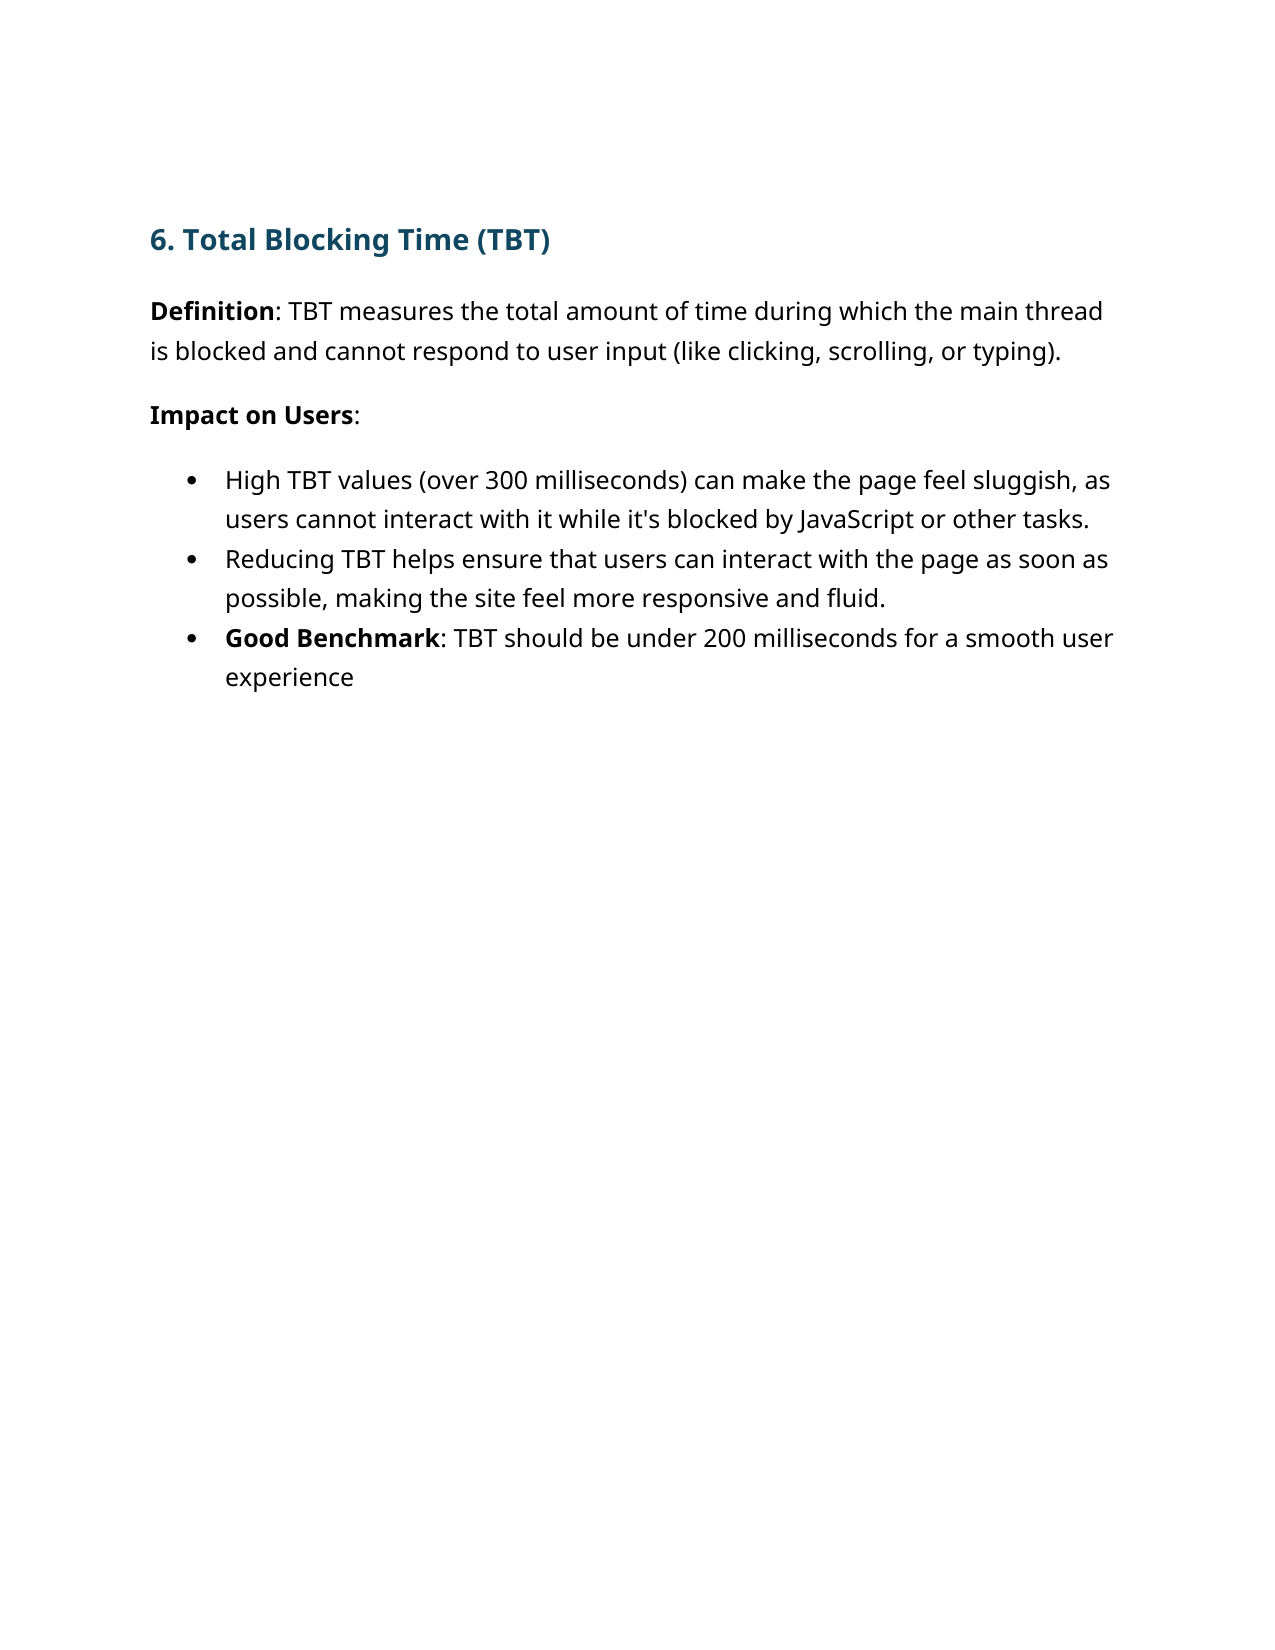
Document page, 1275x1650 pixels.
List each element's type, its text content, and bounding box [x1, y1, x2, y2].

list High TBT values (over 300 milliseconds) can make the page feel sluggish, as users cannot interact with it while it's blocked by JavaScript or other tasks. [187, 462, 1125, 536]
text Definition: TBT measures the total amount of time during which the main thread is blocked and cannot respond to user input (like clicking, scrolling, or typing). [150, 294, 1125, 367]
subtitle 6. Total Blocking Time (TBT) [150, 219, 1125, 258]
list Reducing TBT helps ensure that users can interact with the page as soon as possible, making the site feel more responsive and fluid. [187, 541, 1125, 615]
text Impact on Users: [150, 398, 1125, 432]
list Good Benchmark: TBT should be under 200 milliseconds for a smooth user experience [187, 620, 1125, 694]
